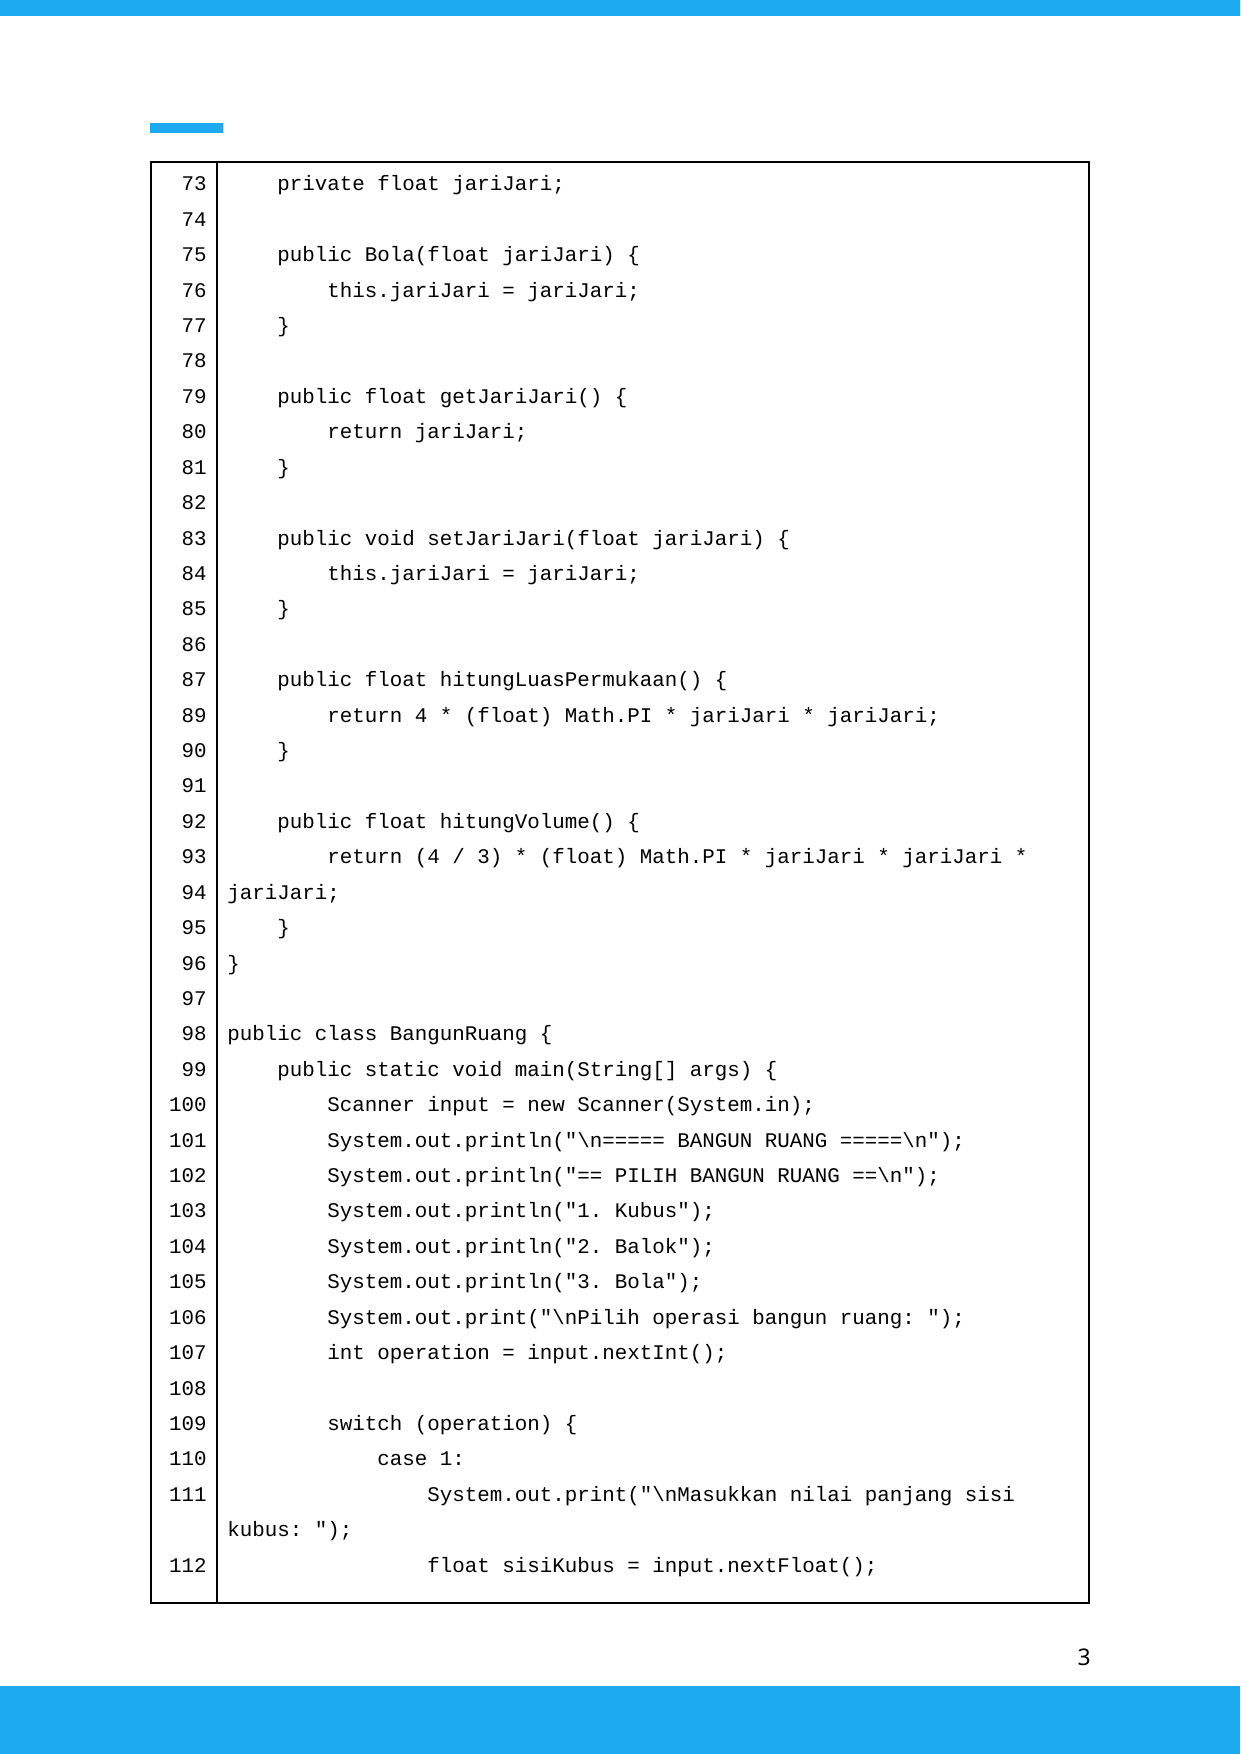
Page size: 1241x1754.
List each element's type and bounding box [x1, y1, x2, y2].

picture [0, 0, 1241, 16]
picture [150, 123, 224, 133]
picture [0, 1686, 1241, 1754]
table_cell [218, 163, 1088, 1602]
table_cell [152, 163, 216, 1602]
